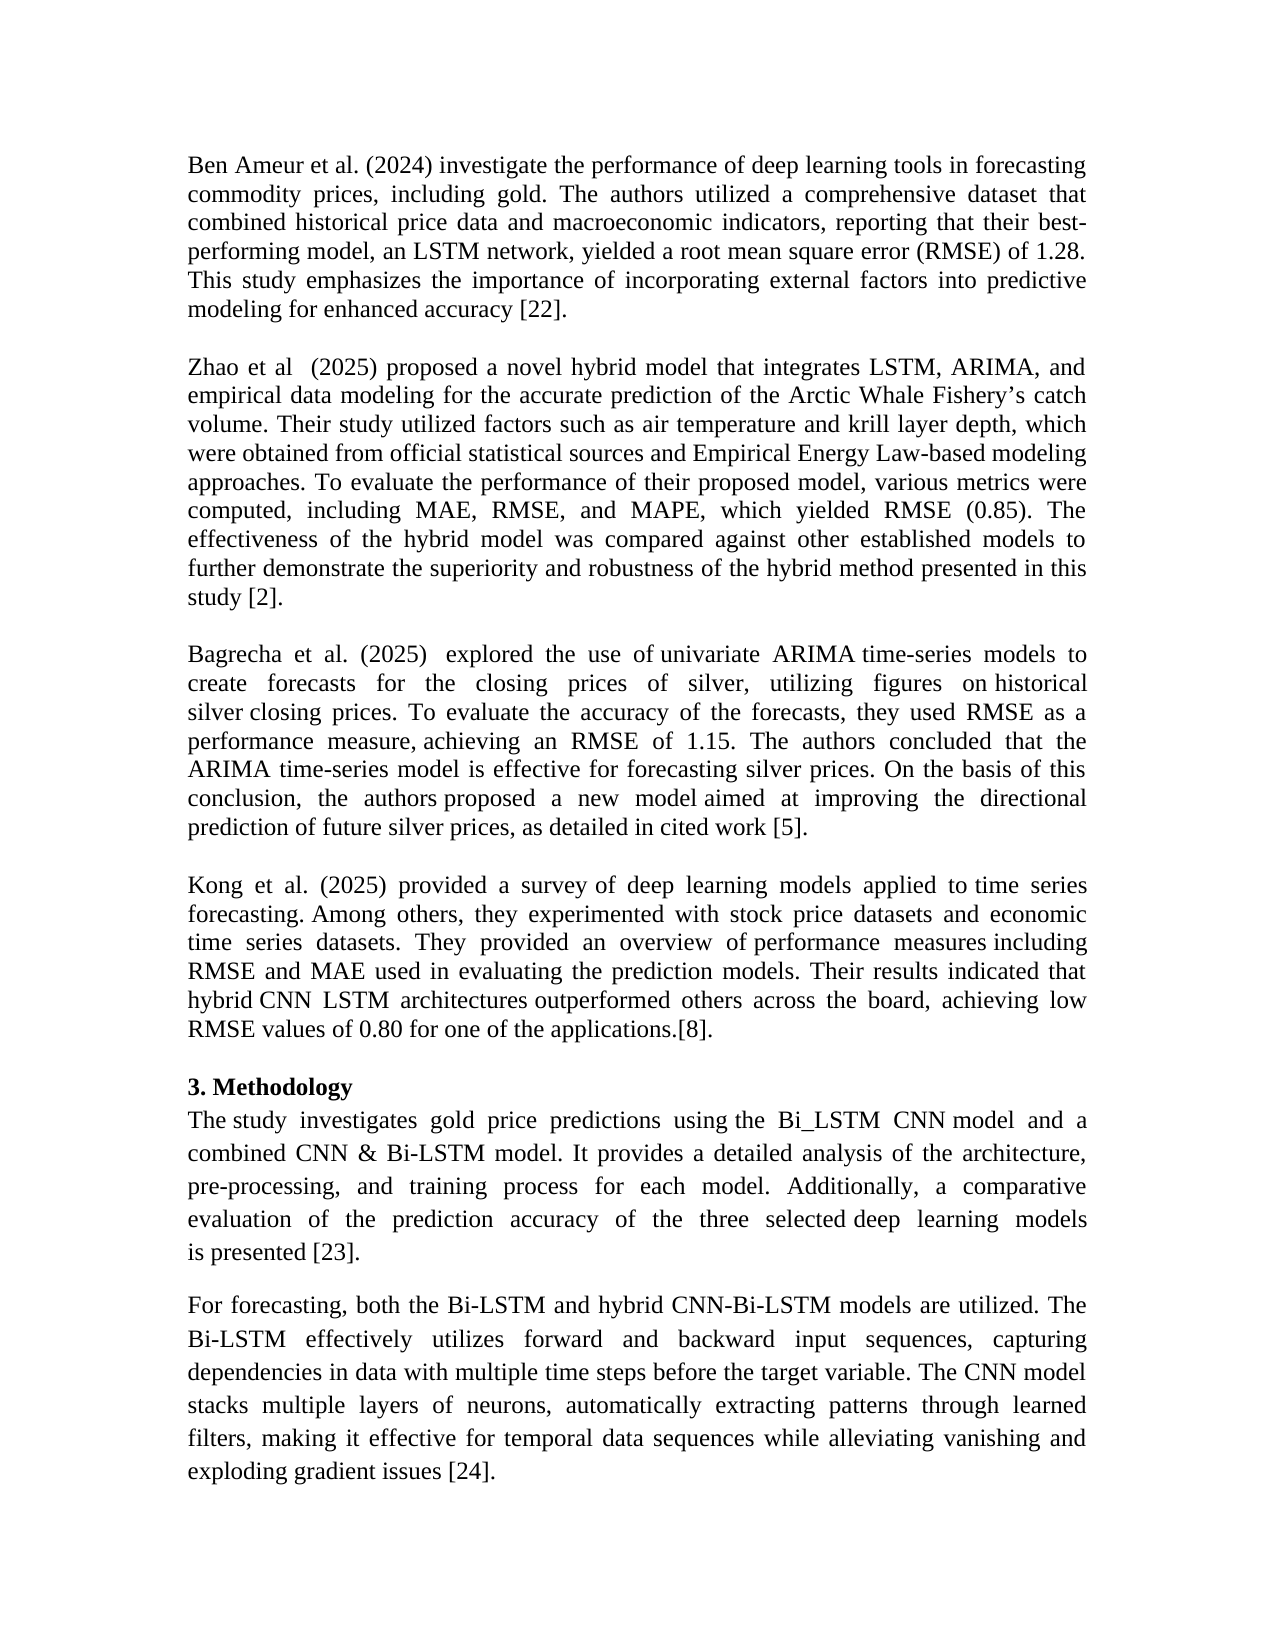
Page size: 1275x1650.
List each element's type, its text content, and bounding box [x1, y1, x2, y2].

text Kong et al. (2025) provided a survey of deep learning models applied to time series forecasting. Among others, they experimented with stock price datasets and economic time series datasets. They provided an overview of performance measures including RMSE and MAE used in evaluating the prediction models. Their results indicated that hybrid CNN LSTM architectures outperformed others across the board, achieving low RMSE values of 0.80 for one of the applications.[8]. [187, 870, 1087, 1042]
text The study investigates gold price predictions using the Bi_LSTM CNN model and a combined CNN & Bi-LSTM model. It provides a detailed analysis of the architecture, pre-processing, and training process for each model. Additionally, a comparative evaluation of the prediction accuracy of the three selected deep learning models is presented [23]. [187, 1105, 1087, 1266]
text Bagrecha et al. (2025) explored the use of univariate ARIMA time-series models to create forecasts for the closing prices of silver, utilizing figures on historical silver closing prices. To evaluate the accuracy of the forecasts, they used RMSE as a performance measure, achieving an RMSE of 1.15. The authors concluded that the ARIMA time-series model is effective for forecasting silver prices. On the basis of this conclusion, the authors proposed a new model aimed at improving the directional prediction of future silver prices, as detailed in cited work [5]. [187, 639, 1087, 841]
subtitle 3. Methodology [187, 1072, 1087, 1100]
text Ben Ameur et al. (2024) investigate the performance of deep learning tools in forecasting commodity prices, including gold. The authors utilized a comprehensive dataset that combined historical price data and macroeconomic indicators, reporting that their best-performing model, an LSTM network, yielded a root mean square error (RMSE) of 1.28. This study emphasizes the importance of incorporating external factors into predictive modeling for enhanced accuracy [22]. [187, 150, 1087, 322]
text For forecasting, both the Bi-LSTM and hybrid CNN-Bi-LSTM models are utilized. The Bi-LSTM effectively utilizes forward and backward input sequences, capturing dependencies in data with multiple time steps before the target variable. The CNN model stacks multiple layers of neurons, automatically extracting patterns through learned filters, making it effective for temporal data sequences while alleviating vanishing and exploding gradient issues [24]. [187, 1291, 1087, 1484]
text Zhao et al (2025) proposed a novel hybrid model that integrates LSTM, ARIMA, and empirical data modeling for the accurate prediction of the Arctic Whale Fishery’s catch volume. Their study utilized factors such as air temperature and krill layer depth, which were obtained from official statistical sources and Empirical Energy Law-based modeling approaches. To evaluate the performance of their proposed model, various metrics were computed, including MAE, RMSE, and MAPE, which yielded RMSE (0.85). The effectiveness of the hybrid model was compared against other established models to further demonstrate the superiority and robustness of the hybrid method presented in this study [2]. [187, 352, 1087, 610]
